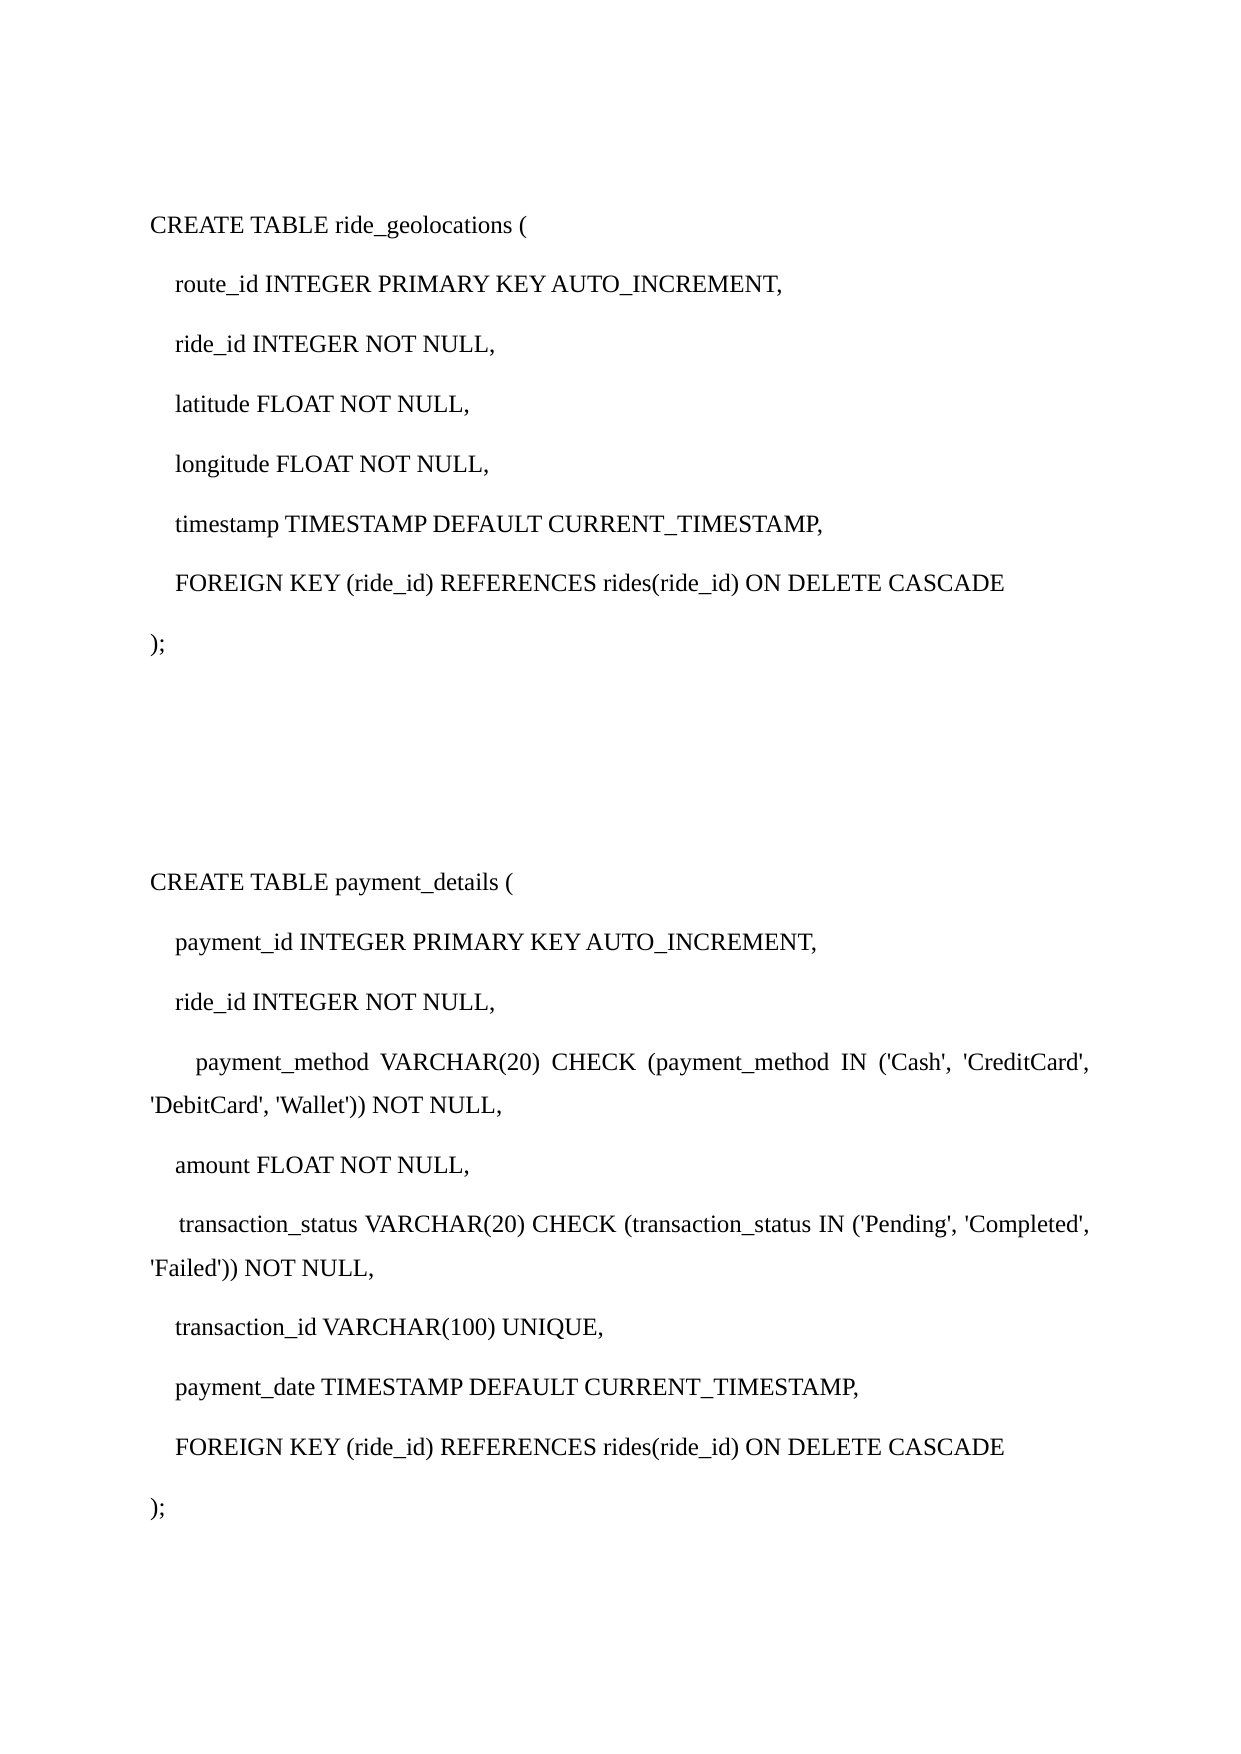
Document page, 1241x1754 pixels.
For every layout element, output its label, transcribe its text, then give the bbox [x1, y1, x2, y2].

text amount FLOAT NOT NULL, [150, 1150, 1090, 1178]
text transaction_id VARCHAR(100) UNIQUE, [150, 1312, 1090, 1341]
text ); [150, 628, 1090, 657]
text FOREIGN KEY (ride_id) REFERENCES rides(ride_id) ON DELETE CASCADE [150, 1432, 1090, 1461]
text ); [150, 1492, 1090, 1521]
text timestamp TIMESTAMP DEFAULT CURRENT_TIMESTAMP, [150, 509, 1090, 537]
text ride_id INTEGER NOT NULL, [150, 329, 1090, 358]
text CREATE TABLE ride_geolocations ( [150, 210, 1090, 238]
text payment_method VARCHAR(20) CHECK (payment_method IN ('Cash', 'CreditCard', 'DebitCard', 'Wallet')) NOT NULL, [150, 1047, 1090, 1119]
text FOREIGN KEY (ride_id) REFERENCES rides(ride_id) ON DELETE CASCADE [150, 568, 1090, 597]
text payment_date TIMESTAMP DEFAULT CURRENT_TIMESTAMP, [150, 1372, 1090, 1401]
text latitude FLOAT NOT NULL, [150, 389, 1090, 418]
text payment_id INTEGER PRIMARY KEY AUTO_INCREMENT, [150, 927, 1090, 956]
text ride_id INTEGER NOT NULL, [150, 987, 1090, 1016]
text CREATE TABLE payment_details ( [150, 867, 1090, 896]
text longitude FLOAT NOT NULL, [150, 449, 1090, 478]
text route_id INTEGER PRIMARY KEY AUTO_INCREMENT, [150, 269, 1090, 298]
text transaction_status VARCHAR(20) CHECK (transaction_status IN ('Pending', 'Completed', 'Failed')) NOT NULL, [150, 1209, 1090, 1281]
